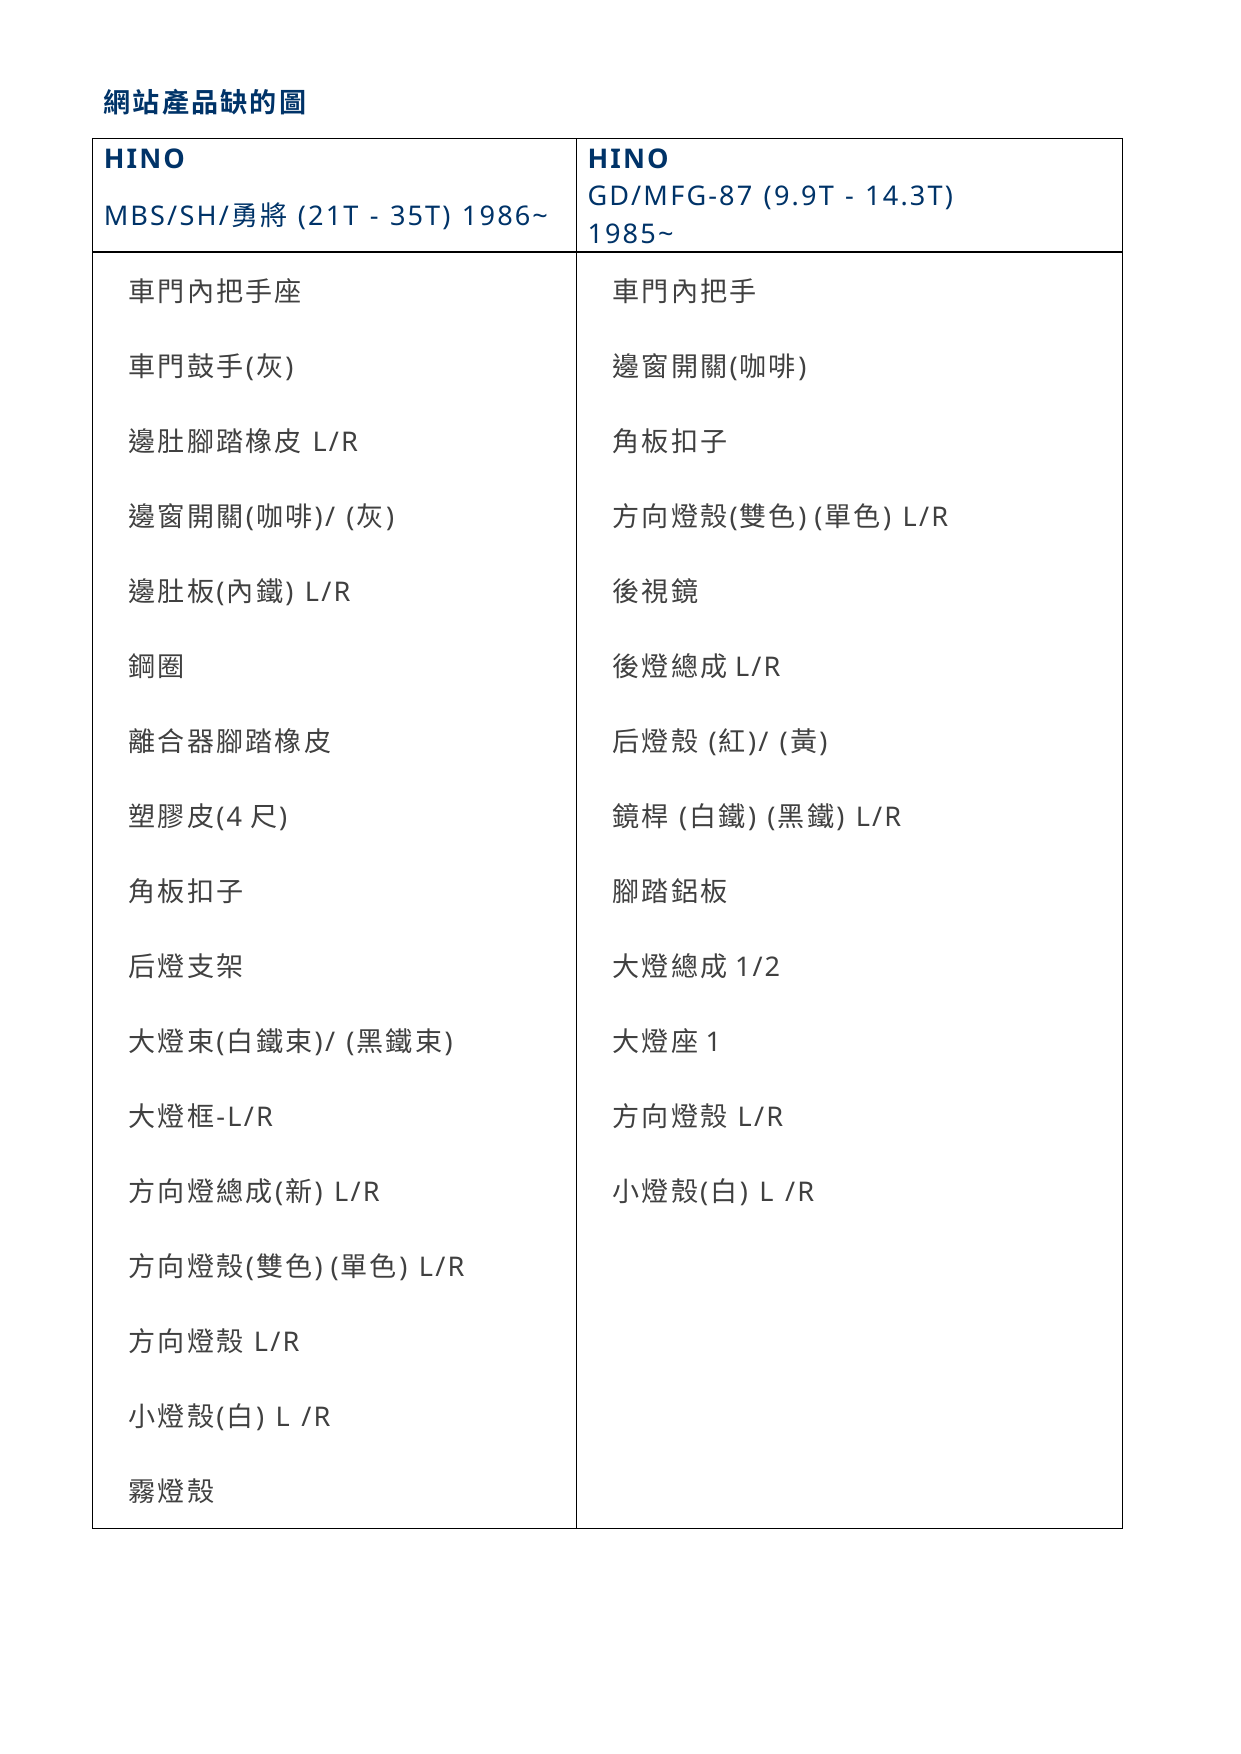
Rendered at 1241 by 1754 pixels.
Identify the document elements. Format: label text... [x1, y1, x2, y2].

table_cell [577, 253, 1122, 1527]
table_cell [93, 253, 576, 1527]
table_header HINO MBS/SH/勇將 (21T - 35T) 1986~ [93, 139, 576, 251]
table_header HINO GD/MFG-87 (9.9T - 14.3T) 1985~ [577, 139, 1122, 251]
text 網站產品缺的圖 [103, 63, 1122, 138]
